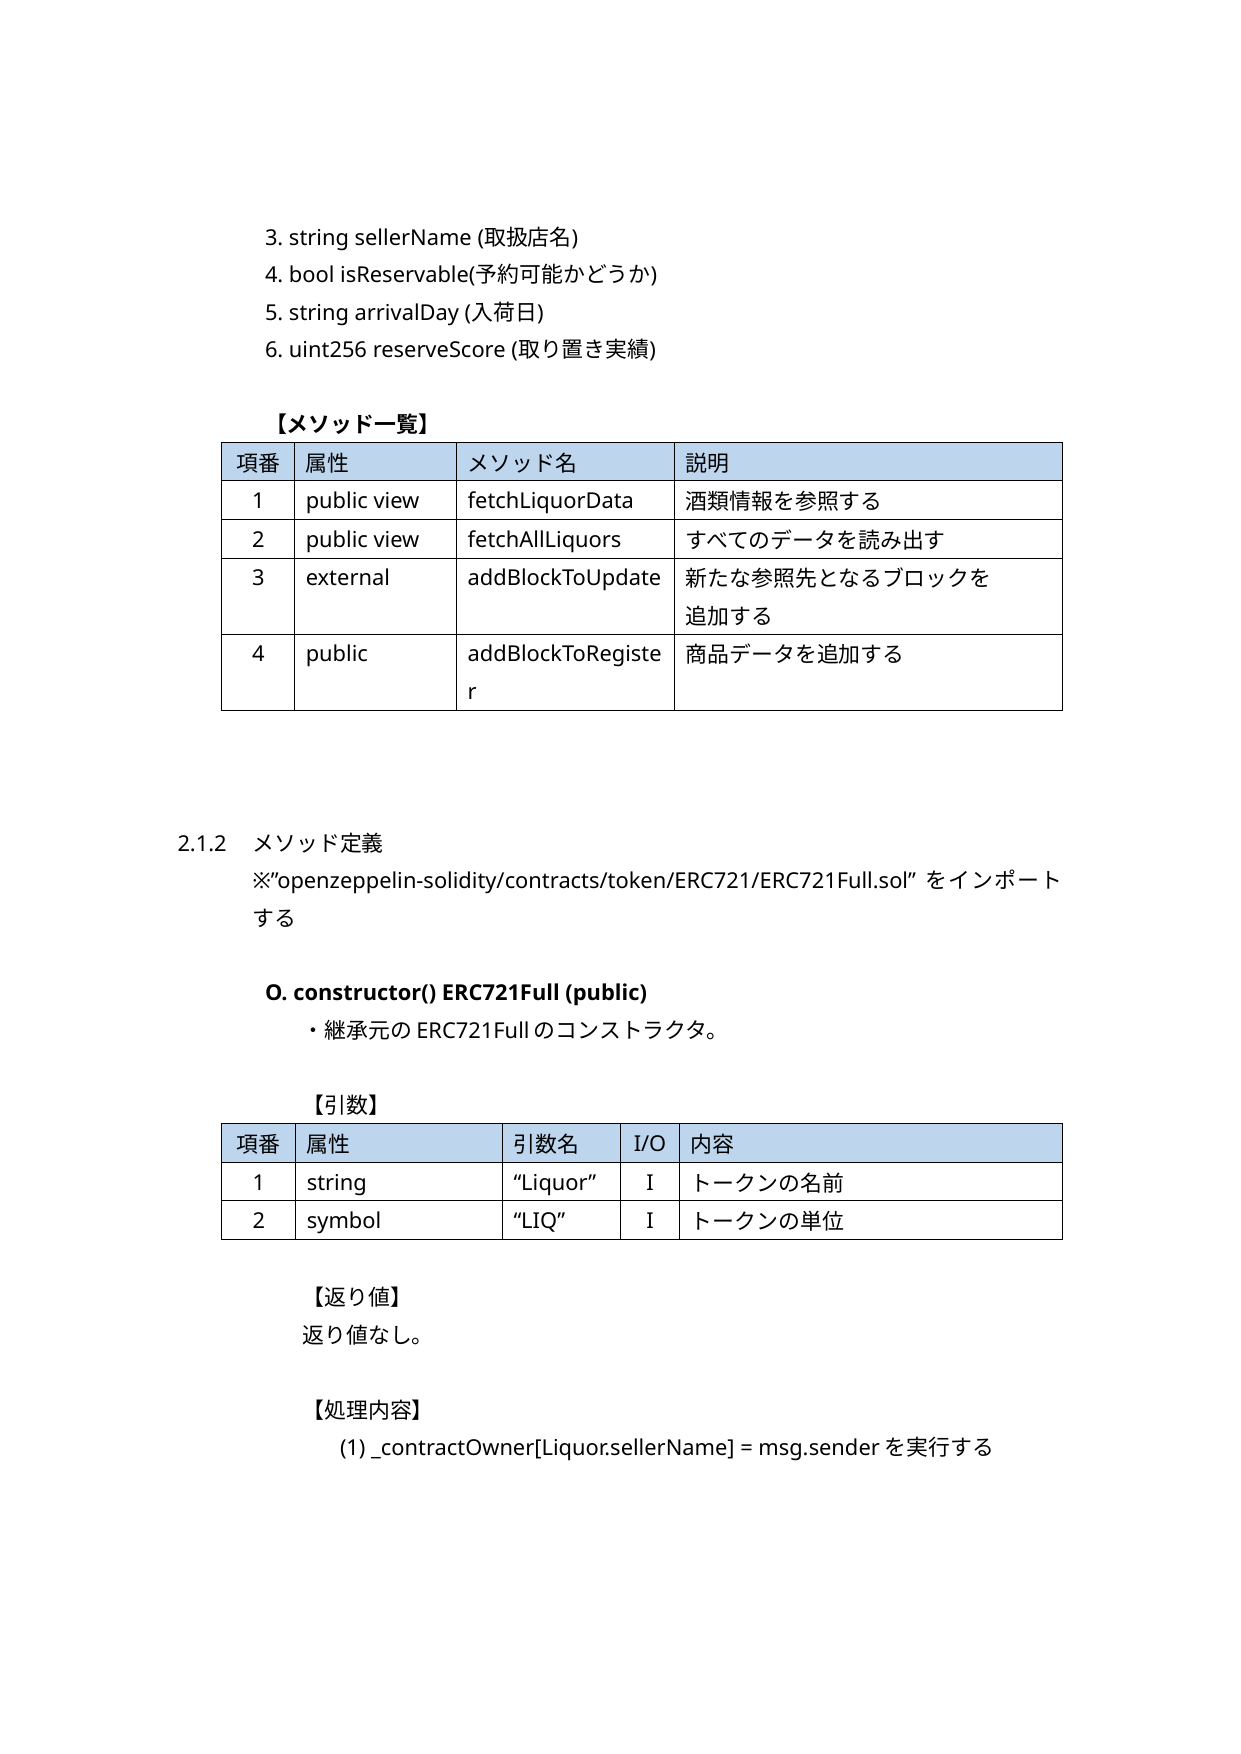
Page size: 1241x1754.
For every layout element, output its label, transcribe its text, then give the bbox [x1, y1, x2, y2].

table_cell 2 [222, 1201, 295, 1239]
table_cell 新たな参照先となるブロックを 追加する [675, 559, 1062, 633]
table_cell public view [295, 481, 456, 519]
table_cell 酒類情報を参照する [675, 481, 1062, 519]
table_header 属性 [295, 443, 456, 480]
table_cell string [296, 1163, 502, 1200]
table_header 項番 [222, 1124, 295, 1162]
table_cell 3 [222, 559, 294, 633]
text 【処理内容】 [302, 1390, 1063, 1427]
table_header 説明 [675, 443, 1062, 480]
text 【返り値】 [302, 1277, 1063, 1315]
table_cell fetchLiquorData [457, 481, 674, 519]
table_cell I [621, 1201, 679, 1239]
table_cell 4 [222, 635, 294, 709]
table_cell “Liquor” [503, 1163, 620, 1200]
subtitle 【メソッド一覧】 [265, 404, 1063, 442]
table_cell 2 [222, 520, 294, 557]
table_cell すべてのデータを読み出す [675, 520, 1062, 557]
table_cell addBlockToRegister [457, 635, 674, 709]
table_cell symbol [296, 1201, 502, 1239]
text 5. string arrivalDay (入荷日) [177, 292, 1063, 329]
table_cell fetchAllLiquors [457, 520, 674, 557]
table_cell I [621, 1163, 679, 1200]
table_cell public view [295, 520, 456, 557]
text 【引数】 [302, 1086, 1063, 1123]
table_header 内容 [680, 1124, 1062, 1162]
table_header 項番 [222, 443, 294, 480]
table_cell public [295, 635, 456, 709]
text ※”openzeppelin-solidity/contracts/token/ERC721/ERC721Full.sol” をインポートする [252, 861, 1063, 936]
text 6. uint256 reserveScore (取り置き実績) [177, 329, 1063, 367]
table_cell “LIQ” [503, 1201, 620, 1239]
table_header 引数名 [503, 1124, 620, 1162]
table_cell トークンの単位 [680, 1201, 1062, 1239]
table_header 属性 [296, 1124, 502, 1162]
text 3. string sellerName (取扱店名) [177, 217, 1063, 254]
table_header メソッド名 [457, 443, 674, 480]
table_cell トークンの名前 [680, 1163, 1062, 1200]
text ・継承元のERC721Fullのコンストラクタ。 [302, 1011, 1063, 1048]
subtitle メソッド定義 [177, 823, 1063, 861]
text 返り値なし。 [302, 1315, 1063, 1352]
text 4. bool isReservable(予約可能かどうか) [177, 254, 1063, 292]
table_cell 1 [222, 1163, 295, 1200]
table_cell addBlockToUpdate [457, 559, 674, 633]
table_cell external [295, 559, 456, 633]
table_cell 商品データを追加する [675, 635, 1062, 709]
subtitle O. constructor() ERC721Full (public) [265, 973, 1063, 1011]
list (1) _contractOwner[Liquor.sellerName] = msg.senderを実行する [340, 1427, 1063, 1465]
table_cell 1 [222, 481, 294, 519]
table_header I/O [621, 1124, 679, 1162]
